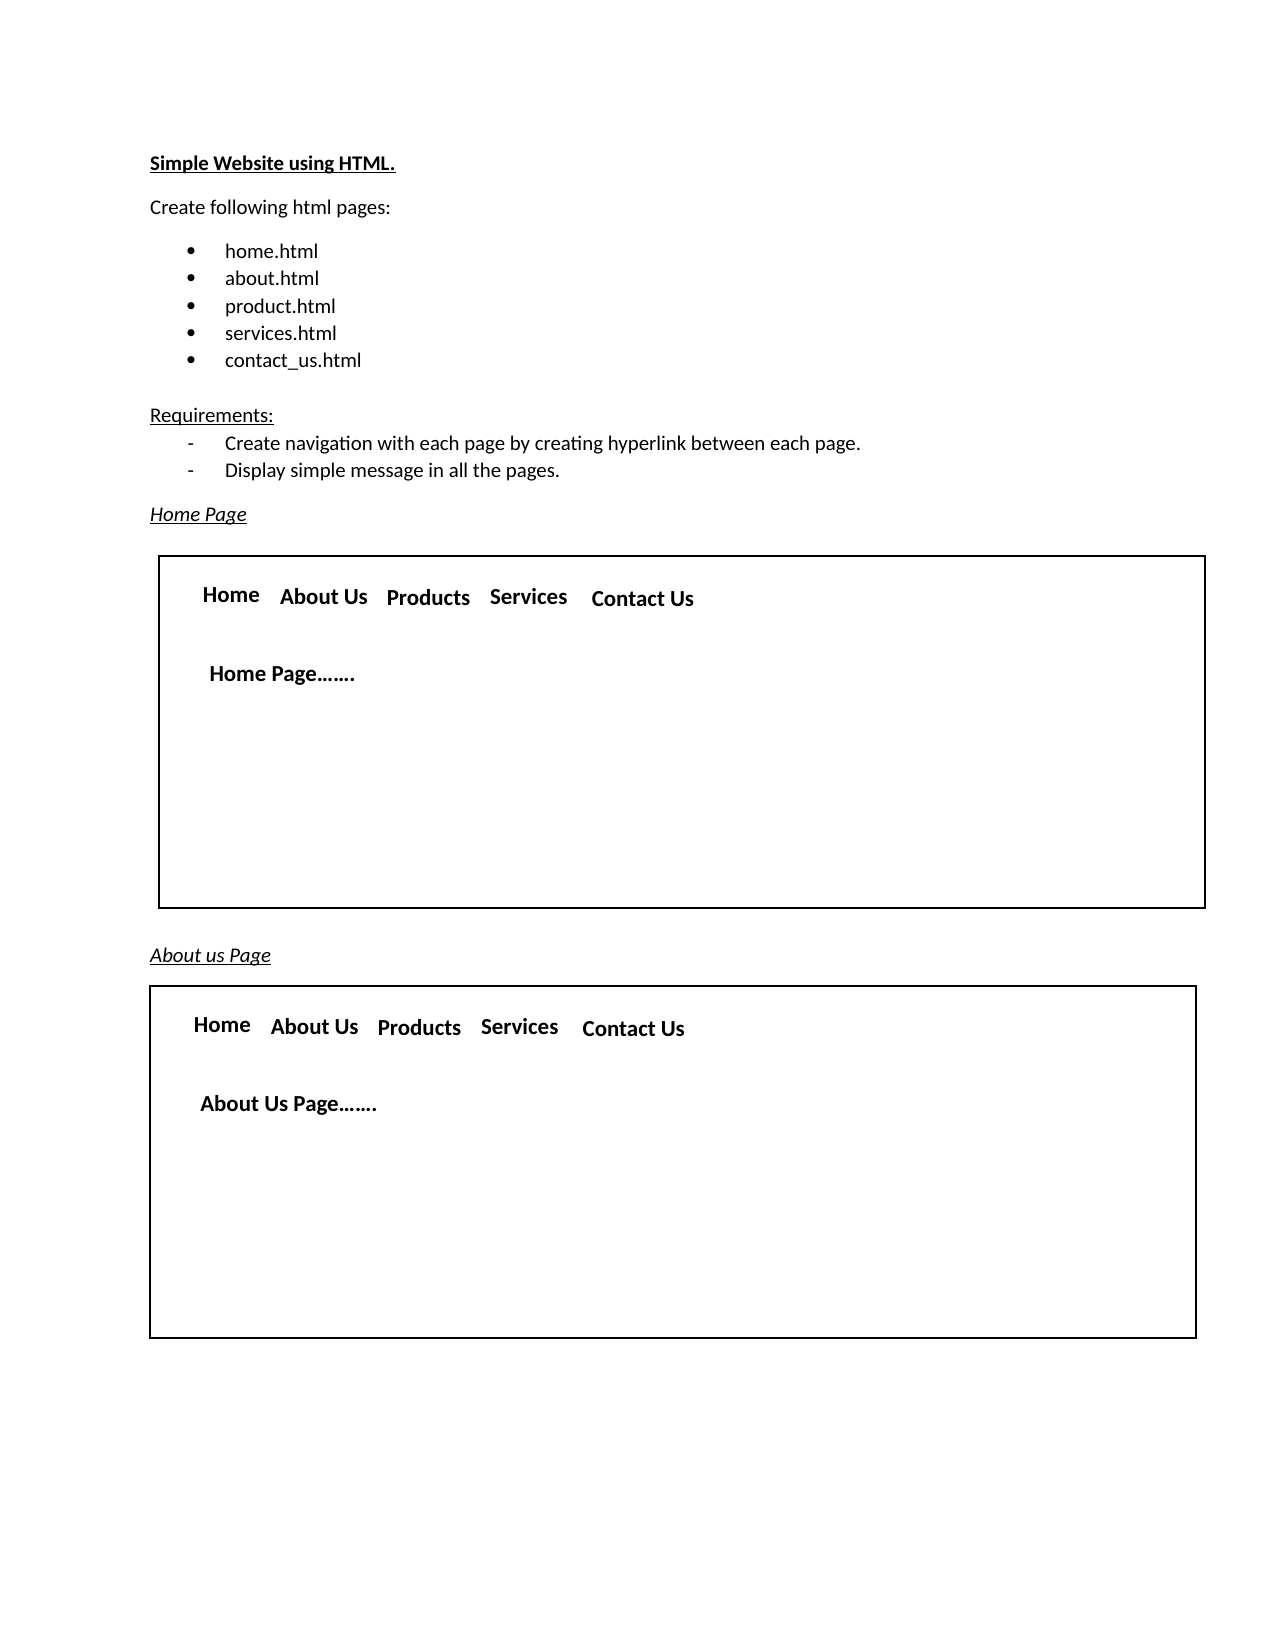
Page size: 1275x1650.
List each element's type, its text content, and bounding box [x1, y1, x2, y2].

list contact_us.html [187, 348, 1125, 373]
list services.html [187, 320, 1125, 346]
list Create navigation with each page by creating hyperlink between each page. [187, 430, 1125, 455]
text Create following html pages: [150, 194, 1125, 219]
list product.html [187, 293, 1125, 318]
list home.html [187, 238, 1125, 263]
text Simple Website using HTML. [150, 150, 1125, 175]
list Display simple message in all the pages. [187, 457, 1125, 483]
list about.html [187, 266, 1125, 291]
text Home Page [150, 501, 1125, 527]
text About us Page [150, 942, 1125, 967]
text Requirements: [150, 402, 1125, 428]
